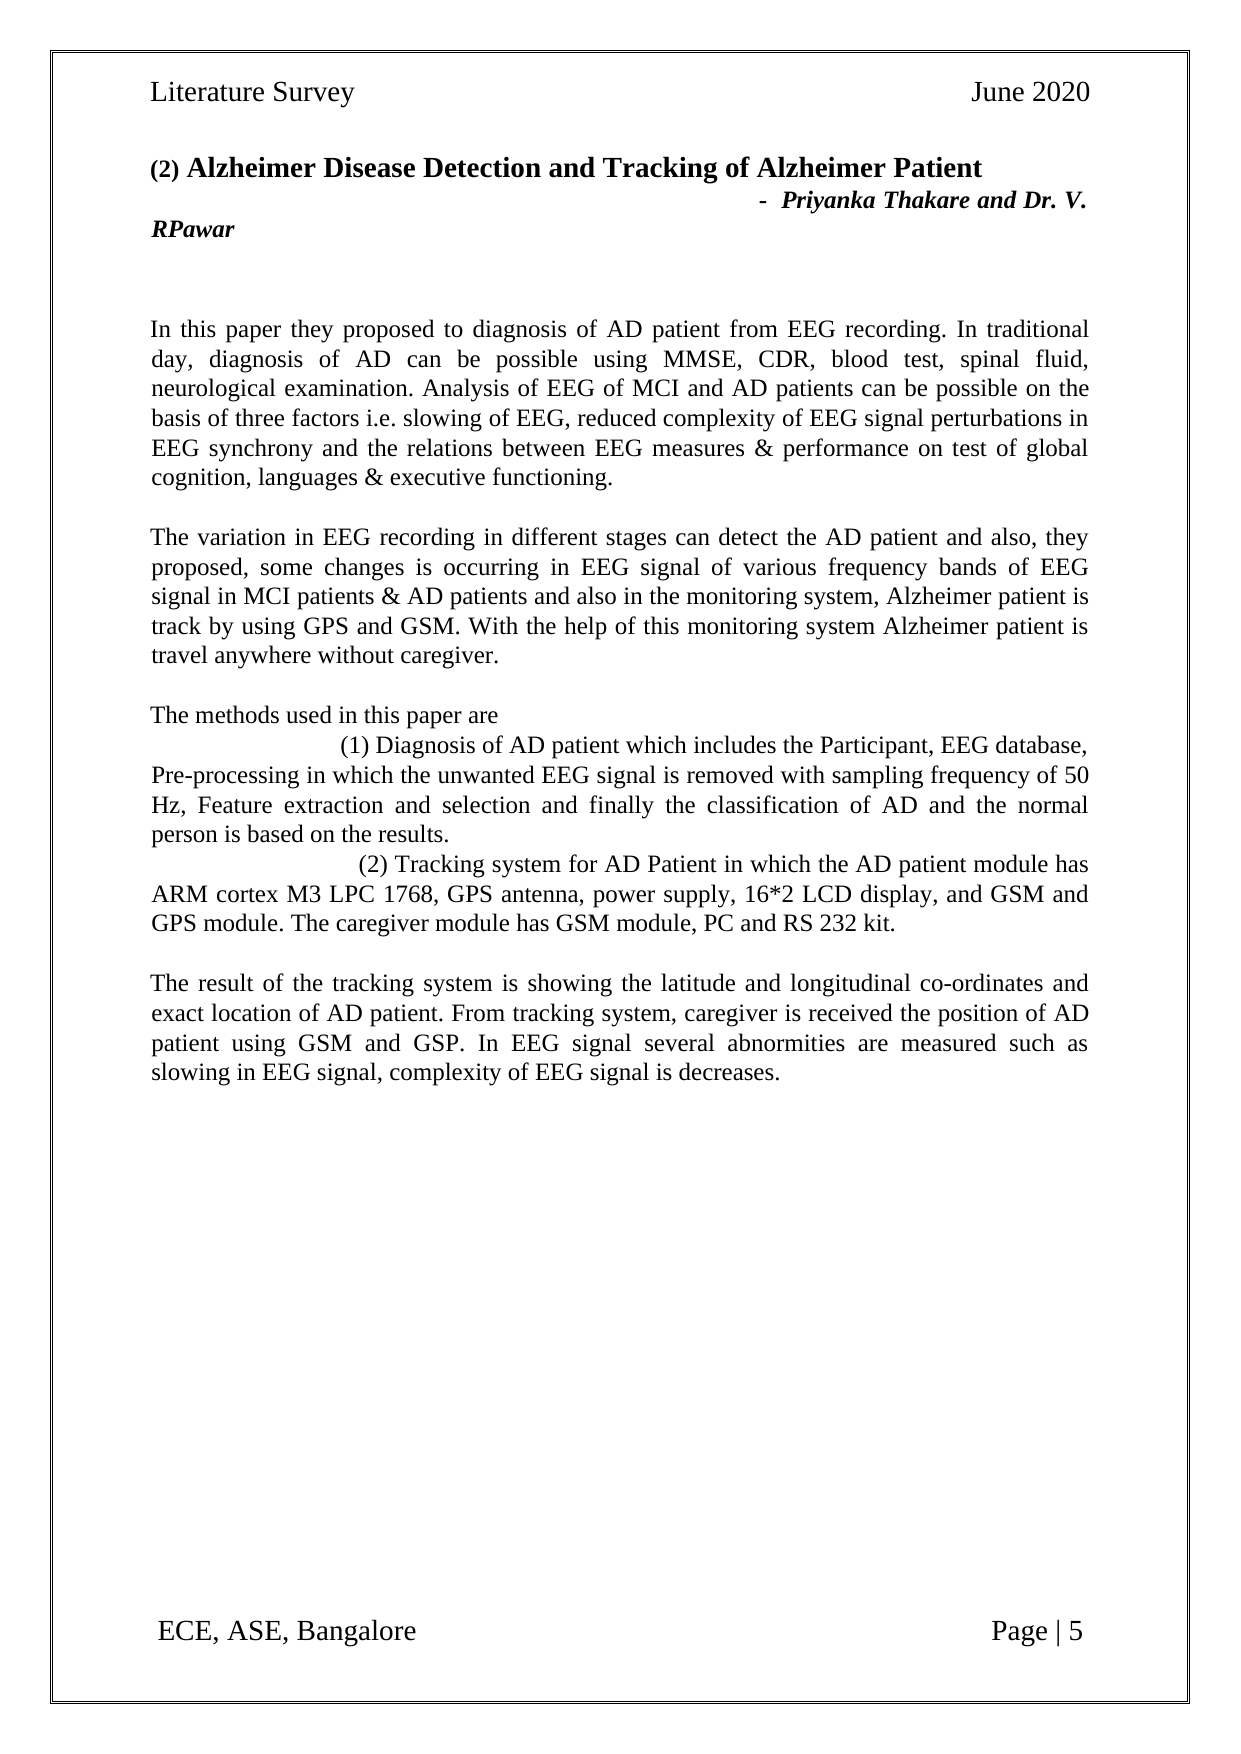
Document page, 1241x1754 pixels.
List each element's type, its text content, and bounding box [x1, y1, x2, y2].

text (1) Diagnosis of AD patient which includes the Participant, EEG database, Pre-processing in which the unwanted EEG signal is removed with sampling frequency of 50 Hz, Feature extraction and selection and finally the classification of AD and the normal person is based on the results. [150, 731, 1090, 848]
text The methods used in this paper are [150, 701, 1090, 729]
text The variation in EEG recording in different stages can detect the AD patient and also, they proposed, some changes is occurring in EEG signal of various frequency bands of EEG signal in MCI patients & AD patients and also in the monitoring system, Alzheimer patient is track by using GPS and GSM. With the help of this monitoring system Alzheimer patient is travel anywhere without caregiver. [150, 522, 1090, 669]
text - Priyanka Thakare and Dr. V. RPawar [150, 185, 1090, 243]
text The result of the tracking system is showing the latitude and longitudinal co-ordinates and exact location of AD patient. From tracking system, caregiver is received the position of AD patient using GSM and GSP. In EEG signal several abnormities are measured such as slowing in EEG signal, complexity of EEG signal is decreases. [150, 968, 1090, 1086]
text (2) Alzheimer Disease Detection and Tracking of Alzheimer Patient [150, 150, 1090, 183]
text (2) Tracking system for AD Patient in which the AD patient module has ARM cortex M3 LPC 1768, GPS antenna, power supply, 16*2 LCD display, and GSM and GPS module. The caregiver module has GSM module, PC and RS 232 kit. [150, 849, 1090, 937]
text In this paper they proposed to diagnosis of AD patient from EEG recording. In traditional day, diagnosis of AD can be possible using MMSE, CDR, blood test, spinal fluid, neurological examination. Analysis of EEG of MCI and AD patients can be possible on the basis of three factors i.e. slowing of EEG, reduced complexity of EEG signal perturbations in EEG synchrony and the relations between EEG measures & performance on test of global cognition, languages & executive functioning. [150, 314, 1090, 491]
